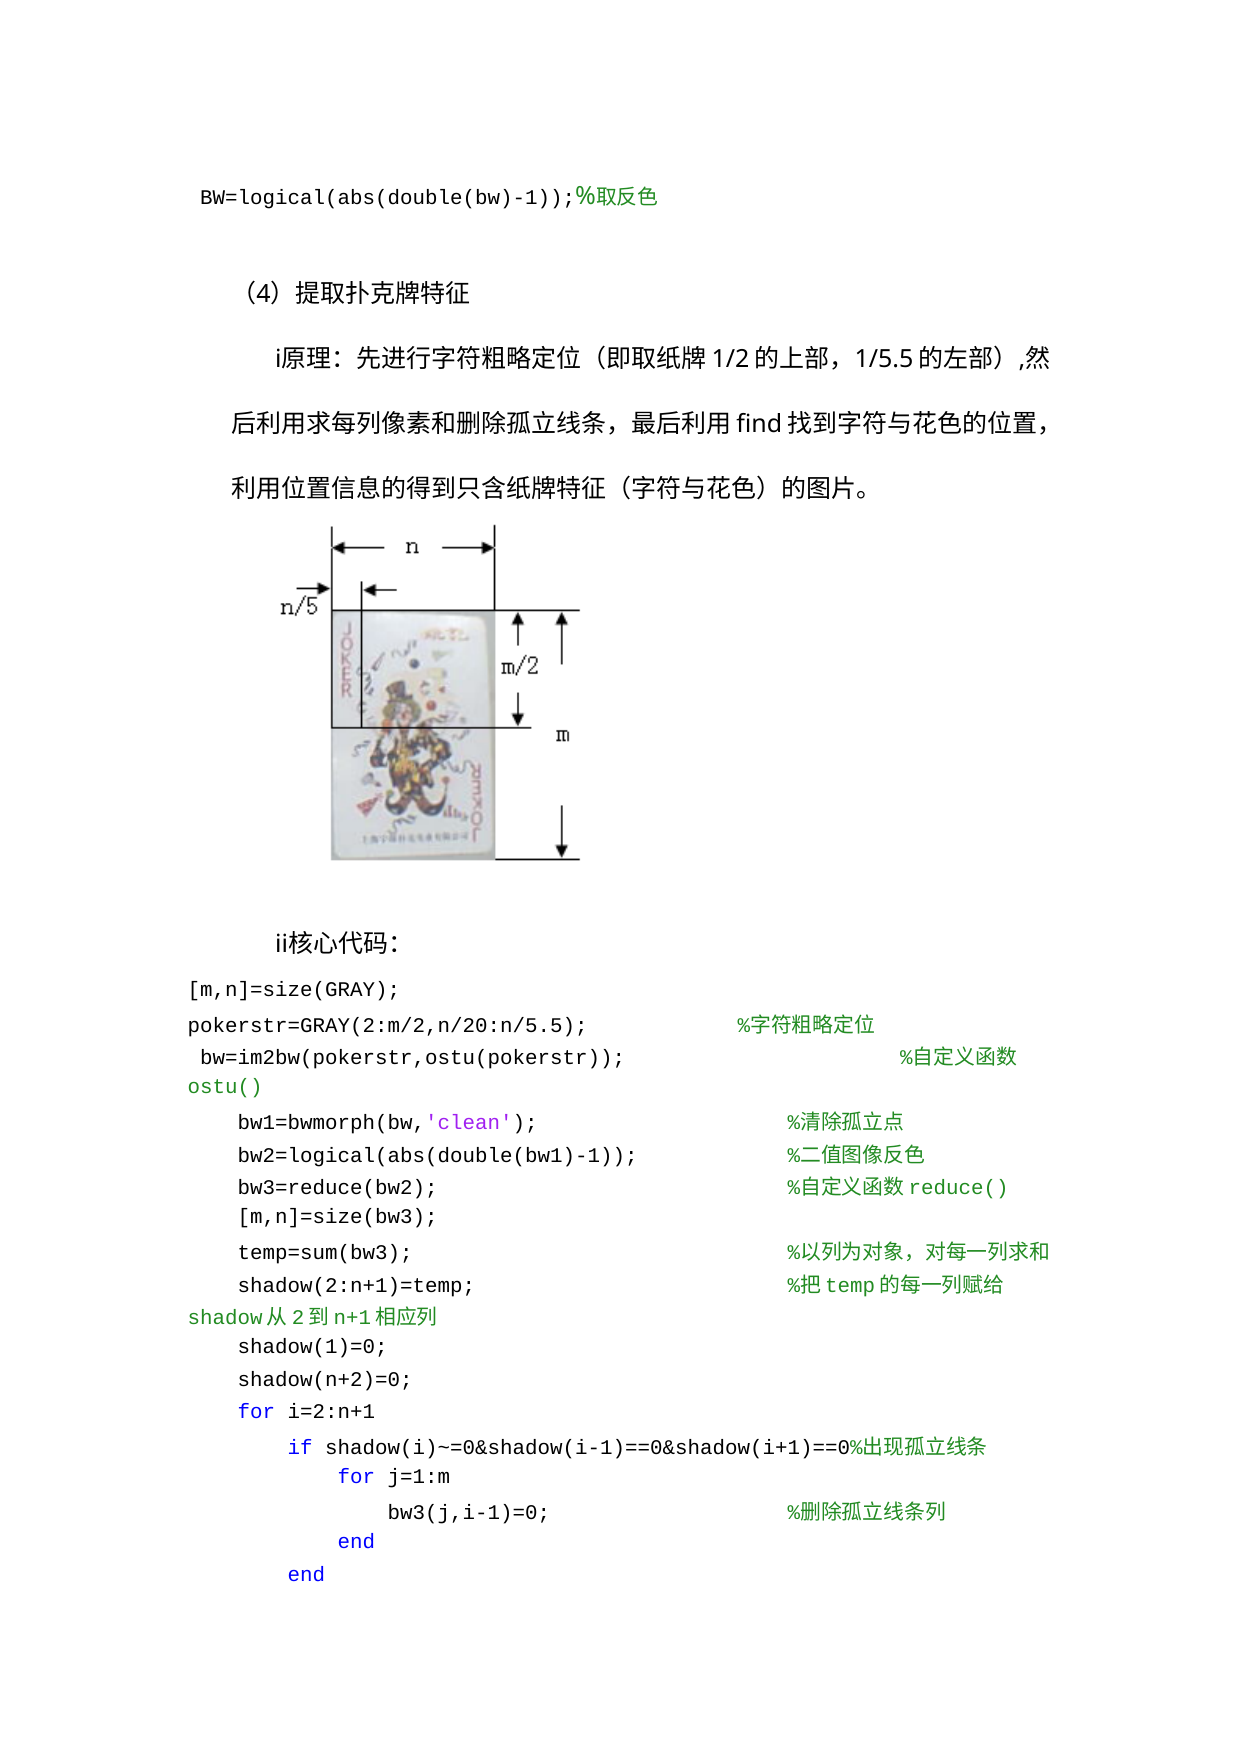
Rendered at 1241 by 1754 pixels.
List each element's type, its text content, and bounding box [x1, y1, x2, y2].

text end [187, 1559, 1053, 1592]
text shadow(1)=0; [187, 1332, 1053, 1364]
text temp=sum(bw3); %以列为对象，对每一列求和 [187, 1234, 1053, 1267]
list 提取扑克牌特征 [187, 259, 1053, 324]
text bw=im2bw(pokerstr,ostu(pokerstr)); %自定义函数ostu() [187, 1039, 1053, 1104]
text [m,n]=size(bw3); [187, 1202, 1053, 1234]
text pokerstr=GRAY(2:m/2,n/20:n/5.5); %字符粗略定位 [187, 1007, 1053, 1039]
text end [187, 1527, 1053, 1559]
text for i=2:n+1 [187, 1397, 1053, 1429]
text if shadow(i)~=0&shadow(i-1)==0&shadow(i+1)==0%出现孤立线条 [187, 1429, 1053, 1462]
picture [275, 519, 602, 884]
text bw1=bwmorph(bw,'clean'); %清除孤立点 [187, 1104, 1053, 1137]
text [m,n]=size(GRAY); [187, 974, 1053, 1007]
text bw3(j,i-1)=0; %删除孤立线条列 [187, 1494, 1053, 1527]
text for j=1:m [187, 1462, 1053, 1494]
list i原理：先进行字符粗略定位（即取纸牌1/2的上部，1/5.5的左部）,然后利用求每列像素和删除孤立线条，最后利用find找到字符与花色的位置，利用位置信息的得到只含纸牌特征（字符与花色）的图片。 [231, 324, 1053, 519]
text bw2=logical(abs(double(bw1)-1)); %二值图像反色 [187, 1137, 1053, 1169]
text bw3=reduce(bw2); %自定义函数reduce() [187, 1169, 1053, 1202]
list ii核心代码： [231, 909, 1053, 974]
text shadow(n+2)=0; [187, 1364, 1053, 1397]
text BW=logical(abs(double(bw)-1));%取反色 [187, 162, 1053, 227]
text shadow(2:n+1)=temp; %把temp的每一列赋给shadow从2到n+1相应列 [187, 1267, 1053, 1332]
